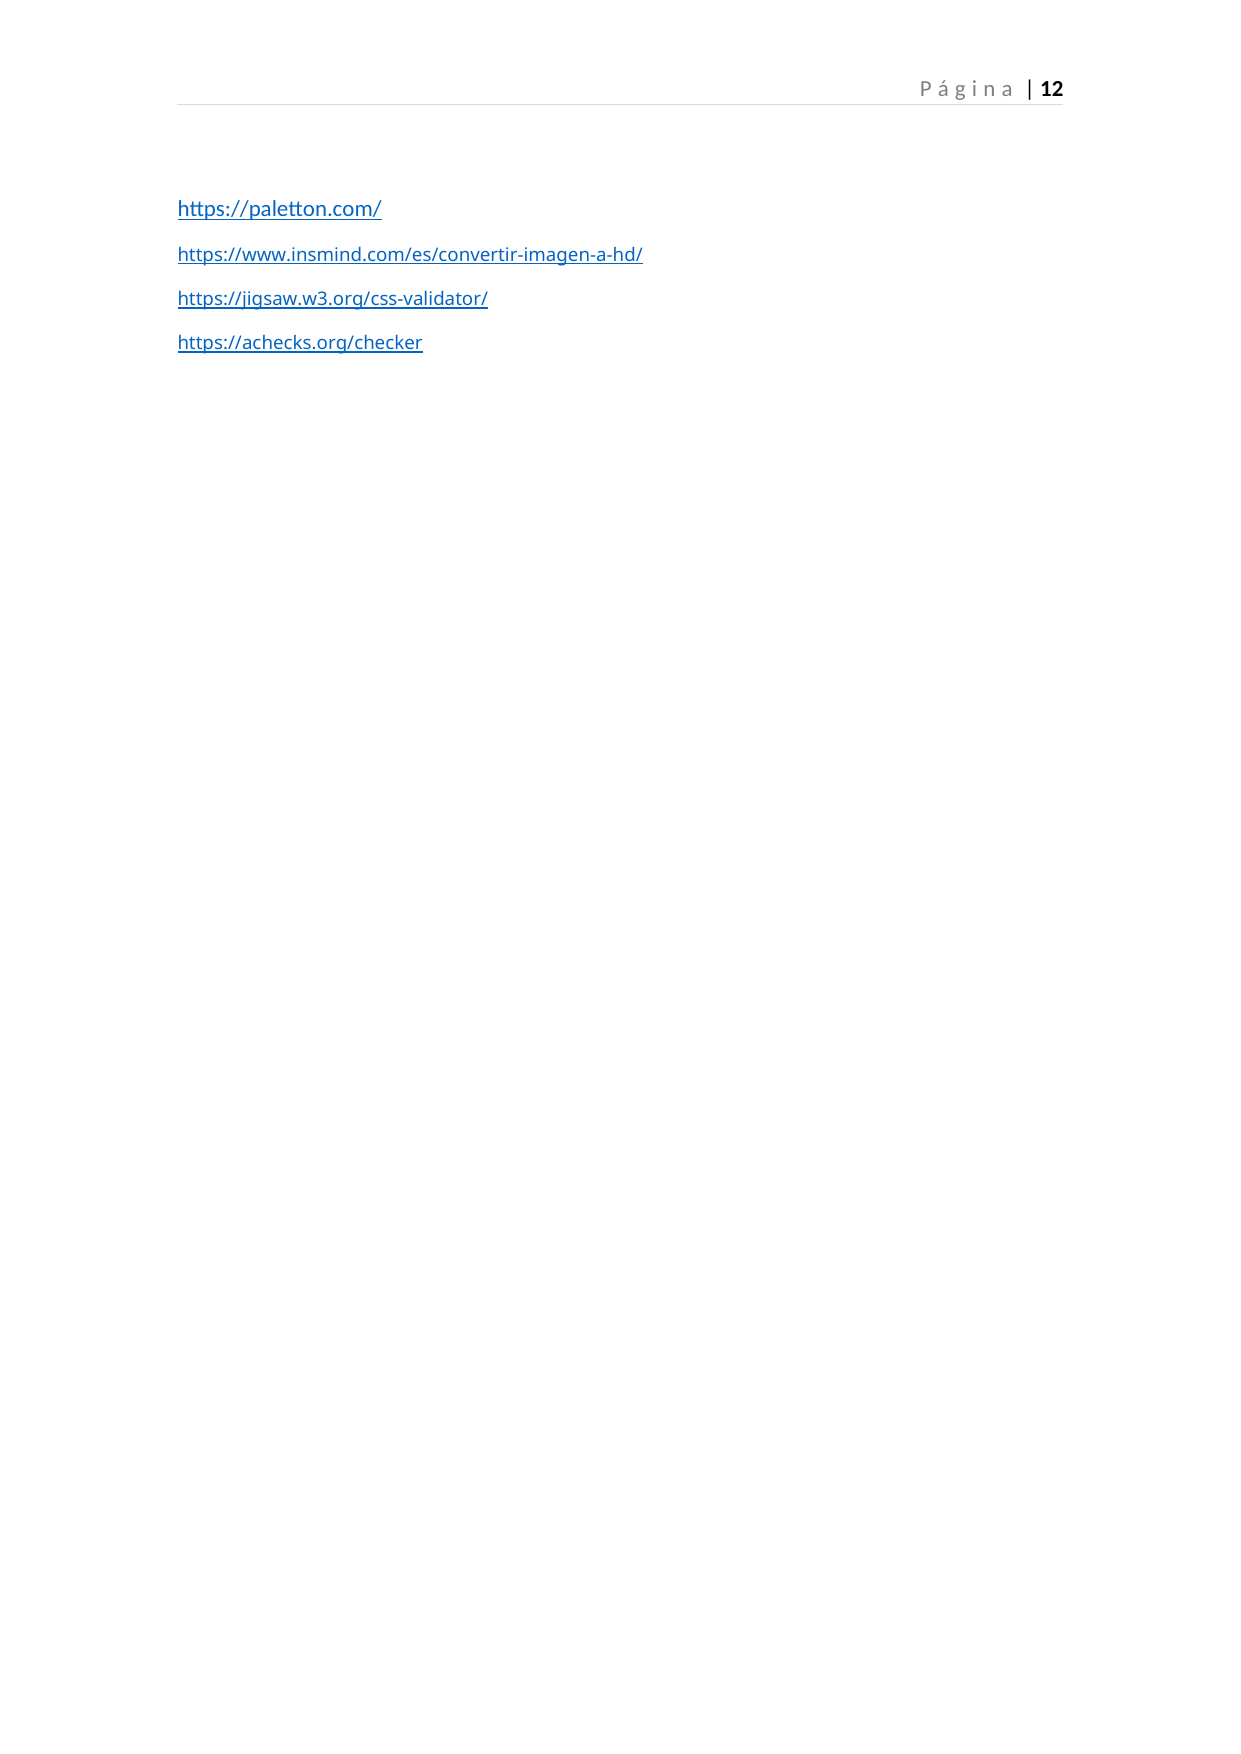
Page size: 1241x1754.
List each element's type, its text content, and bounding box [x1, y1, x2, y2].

text https://paletton.com/ [177, 194, 1063, 222]
text https://jigsaw.w3.org/css-validator/ [177, 286, 1063, 311]
text https://achecks.org/checker [177, 330, 1063, 355]
text https://www.insmind.com/es/convertir-imagen-a-hd/ [177, 241, 1063, 267]
